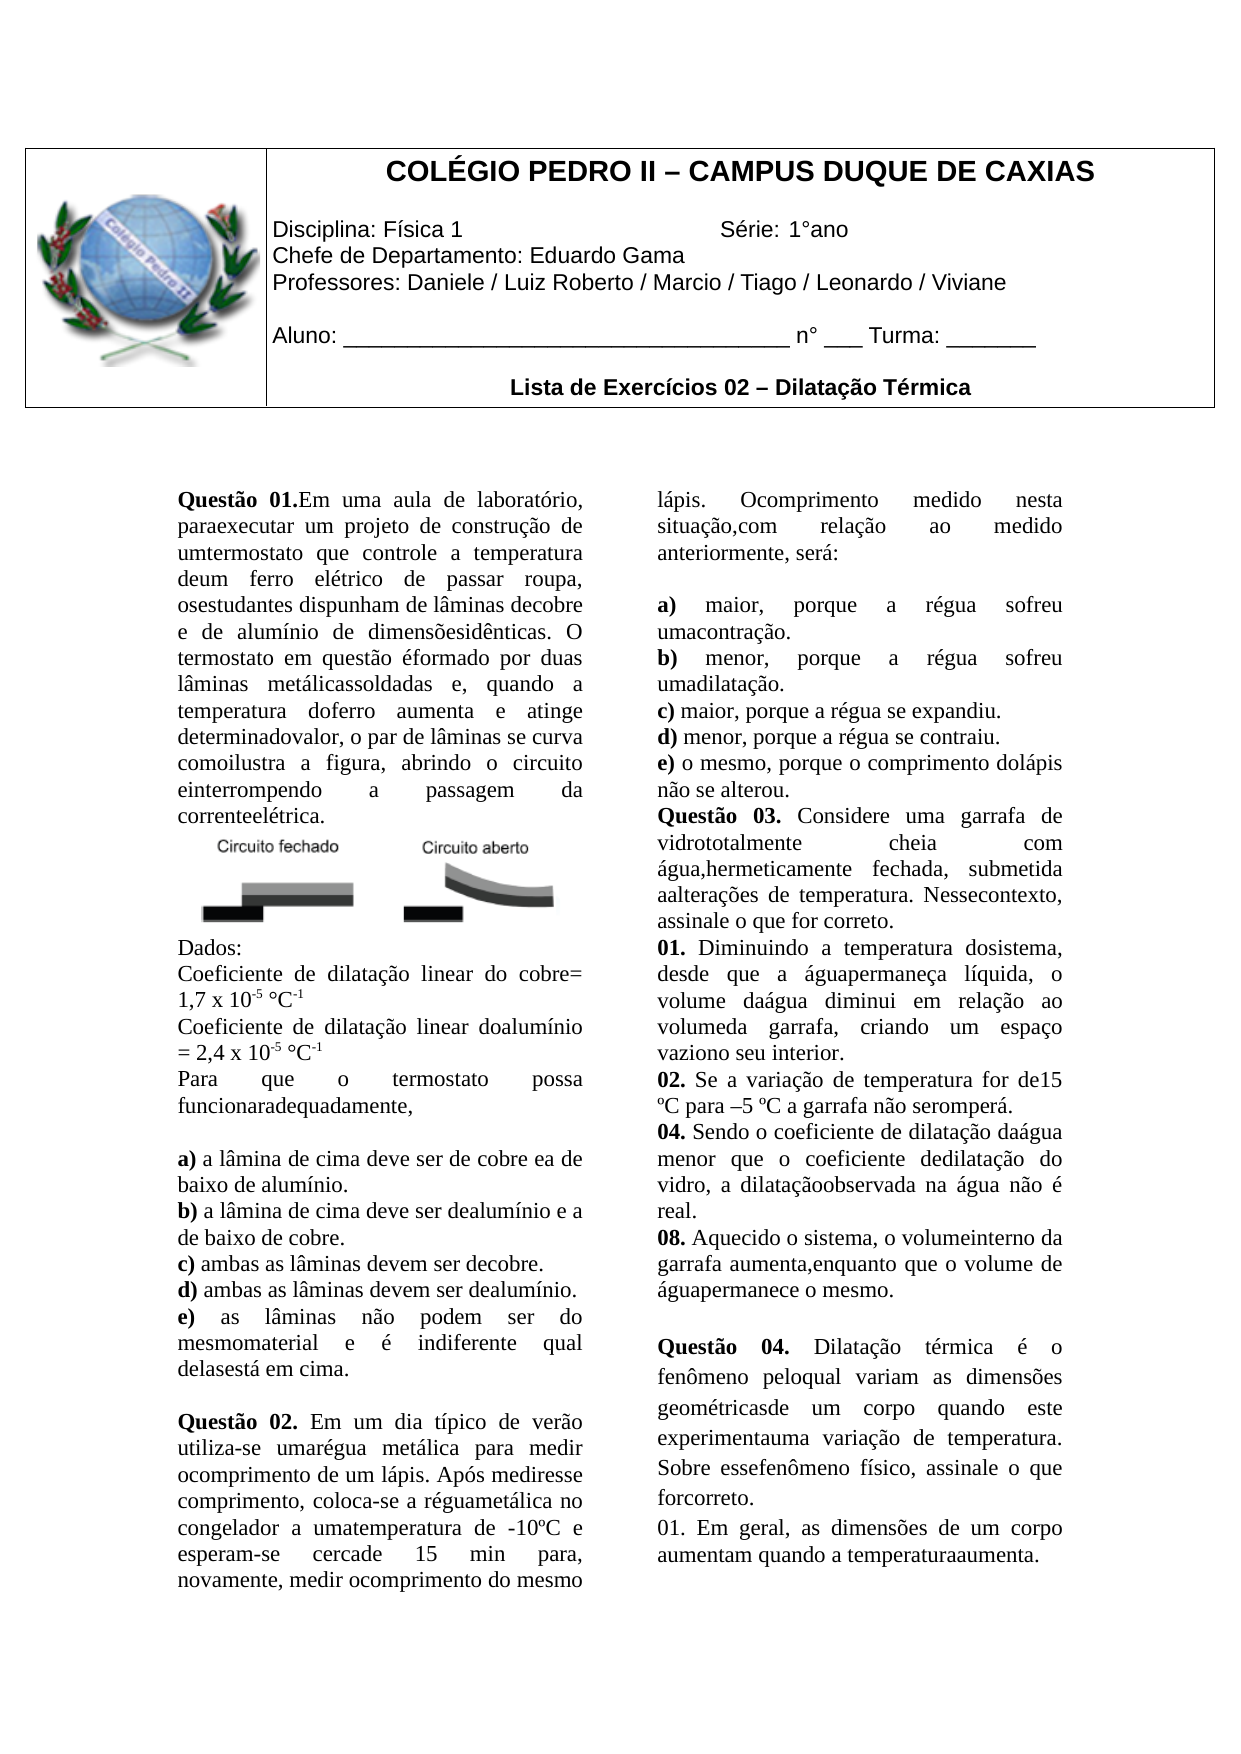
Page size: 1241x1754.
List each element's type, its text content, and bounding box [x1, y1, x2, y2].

text c) maior, porque a régua se expandiu. [657, 697, 1063, 723]
text e) o mesmo, porque o comprimento dolápis não se alterou. [657, 749, 1063, 802]
text Questão 02. Em um dia típico de verão utiliza-se umarégua metálica para medir ocomprimento de um lápis. Após mediresse comprimento, coloca-se a réguametálica no congelador a umatemperatura de -10ºC e esperam-se cercade 15 min para, novamente, medir ocomprimento do mesmo lápis. Ocomprimento medido nesta situação,com relação ao medido anteriormente, será: [177, 1408, 583, 1593]
text a) maior, porque a régua sofreu umacontração. [657, 591, 1063, 644]
text 04. Sendo o coeficiente de dilatação daágua menor que o coeficiente dedilatação do vidro, a dilataçãoobservada na água não é real. [657, 1118, 1063, 1224]
text 02. Se a variação de temperatura for de15 ºC para –5 ºC a garrafa não seromperá. [657, 1066, 1063, 1118]
picture [200, 828, 561, 934]
text e) as lâminas não podem ser do mesmomaterial e é indiferente qual delasestá em cima. [177, 1303, 583, 1382]
text b) a lâmina de cima deve ser dealumínio e a de baixo de cobre. [177, 1197, 583, 1250]
text Questão 04. Dilatação térmica é o fenômeno peloqual variam as dimensões geométricasde um corpo quando este experimentauma variação de temperatura. Sobre essefenômeno físico, assinale o que forcorreto. [657, 1333, 1063, 1511]
text Questão 01.Em uma aula de laboratório, paraexecutar um projeto de construção de umtermostato que controle a temperatura deum ferro elétrico de passar roupa, osestudantes dispunham de lâminas decobre e de alumínio de dimensõesidênticas. O termostato em questão éformado por duas lâminas metálicassoldadas e, quando a temperatura doferro aumenta e atinge determinadovalor, o par de lâminas se curva comoilustra a figura, abrindo o circuito einterrompendo a passagem da correnteelétrica. [177, 486, 583, 828]
text a) a lâmina de cima deve ser de cobre ea de baixo de alumínio. [177, 1144, 583, 1197]
text 01. Em geral, as dimensões de um corpo aumentam quando a temperaturaaumenta. [657, 1514, 1063, 1567]
text 08. Aquecido o sistema, o volumeinterno da garrafa aumenta,enquanto que o volume de águapermanece o mesmo. [657, 1224, 1063, 1303]
text d) ambas as lâminas devem ser dealumínio. [177, 1276, 583, 1303]
text Questão 03. Considere uma garrafa de vidrototalmente cheia com água,hermeticamente fechada, submetida aalterações de temperatura. Nessecontexto, assinale o que for correto. [657, 802, 1063, 934]
table_header [26, 149, 266, 406]
text d) menor, porque a régua se contraiu. [657, 723, 1063, 749]
text b) menor, porque a régua sofreu umadilatação. [657, 644, 1063, 697]
picture [31, 187, 260, 367]
text Questão 02. Em um dia típico de verão utiliza-se umarégua metálica para medir ocomprimento de um lápis. Após mediresse comprimento, coloca-se a réguametálica no congelador a umatemperatura de -10ºC e esperam-se cercade 15 min para, novamente, medir ocomprimento do mesmo lápis. Ocomprimento medido nesta situação,com relação ao medido anteriormente, será: [657, 486, 1063, 565]
text Dados: [177, 934, 583, 960]
text Coeficiente de dilatação linear doalumínio = 2,4 x 10-5 °C-1 [177, 1013, 583, 1066]
text c) ambas as lâminas devem ser decobre. [177, 1250, 583, 1276]
text 01. Diminuindo a temperatura dosistema, desde que a águapermaneça líquida, o volume daágua diminui em relação ao volumeda garrafa, criando um espaço vaziono seu interior. [657, 934, 1063, 1066]
text Para que o termostato possa funcionaradequadamente, [177, 1066, 583, 1118]
table_header COLÉGIO PEDRO II – CAMPUS DUQUE DE CAXIAS Disciplina: Física 1 Série: 1°ano Chefe de Departamento: Eduardo Gama Professores: Daniele / Luiz Roberto / Marcio / Tiago / Leonardo / Viviane Aluno: ___________________________________ n° ___ Turma: _______ Lista de Exercícios 02 – Dilatação Térmica [267, 149, 1214, 406]
text Coeficiente de dilatação linear do cobre= 1,7 x 10-5 °C-1 [177, 960, 583, 1013]
